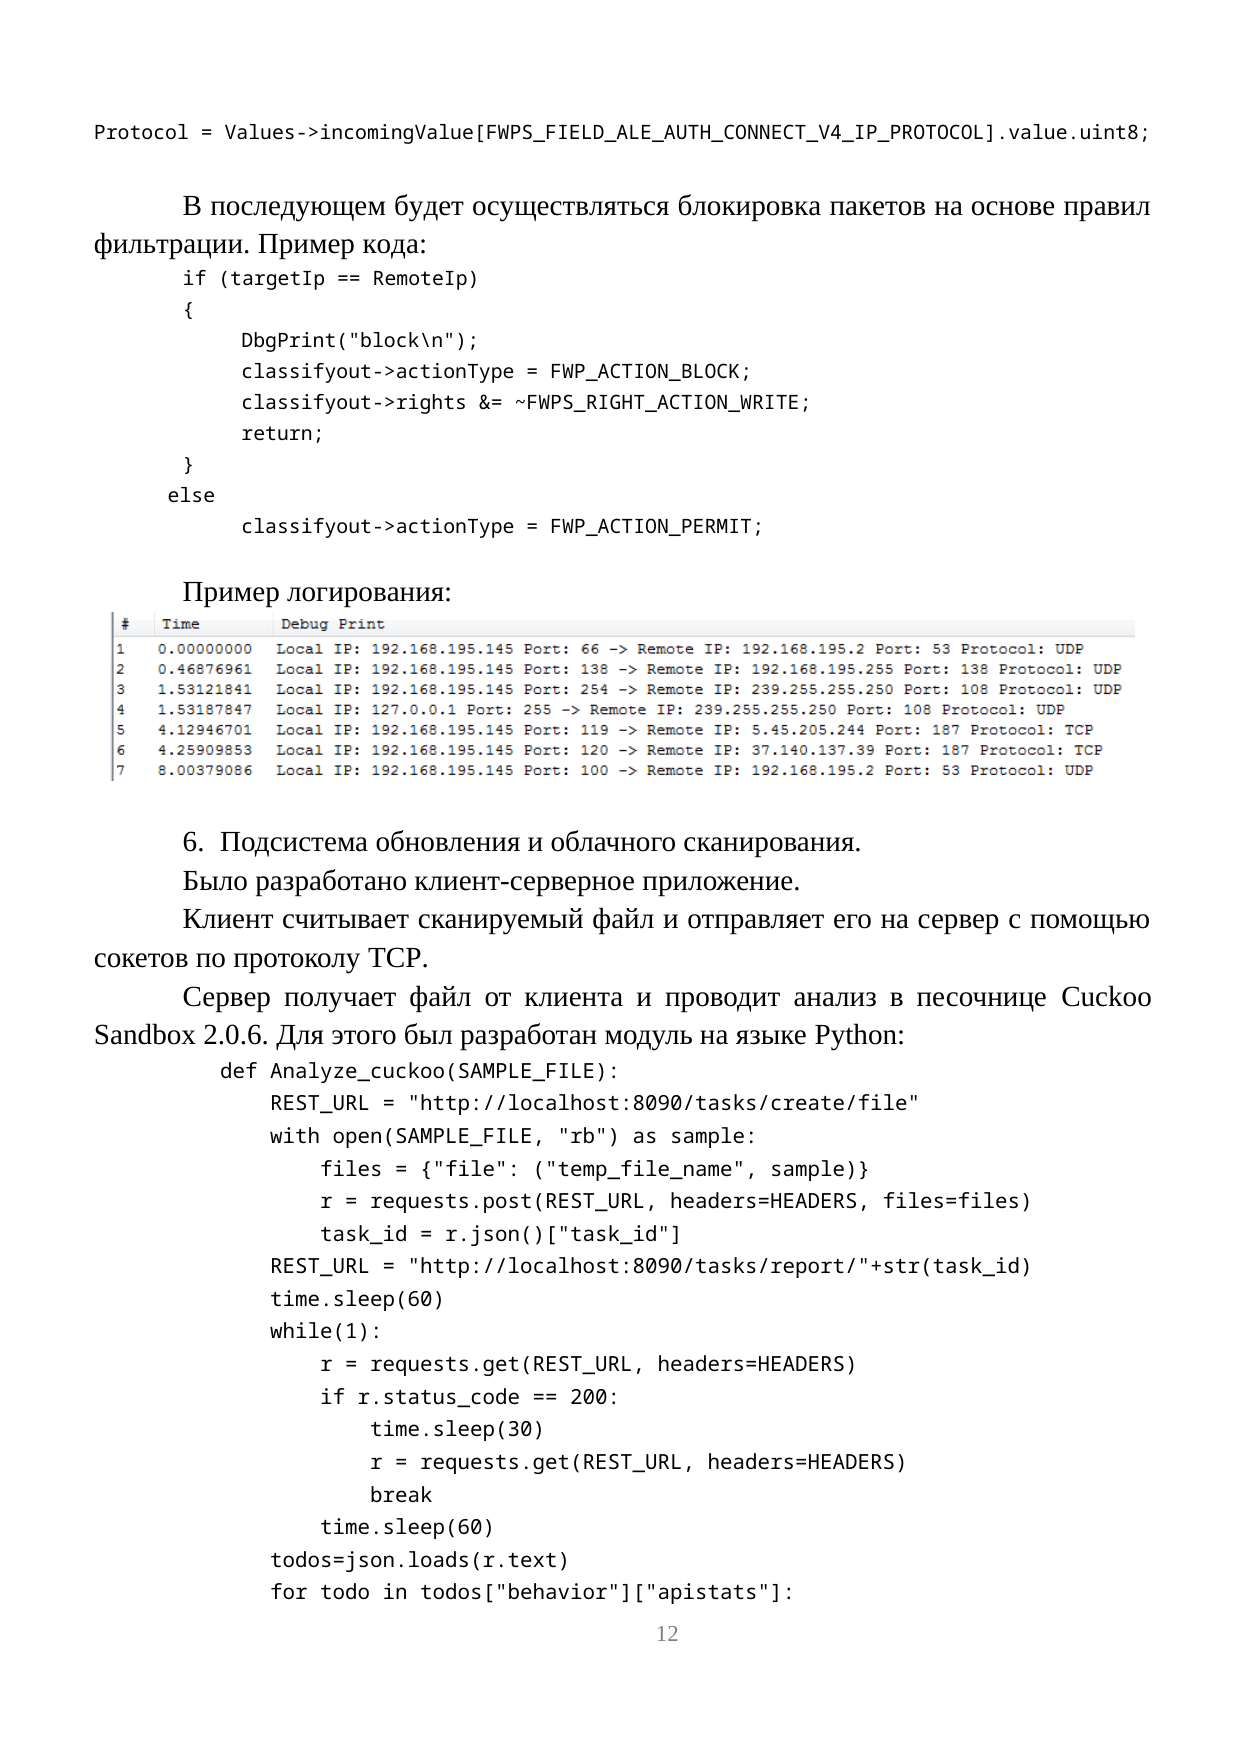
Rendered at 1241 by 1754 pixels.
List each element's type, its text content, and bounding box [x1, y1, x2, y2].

list r = requests.post(REST_URL, headers=HEADERS, files=files) [220, 1186, 1152, 1215]
list r = requests.get(REST_URL, headers=HEADERS) [220, 1349, 1152, 1378]
text } [94, 450, 1152, 477]
text DbgPrint("block\n"); [94, 327, 1152, 353]
text else [94, 481, 1152, 508]
text classifyout->actionType = FWP_ACTION_PERMIT; [94, 512, 1152, 539]
list todos=json.loads(r.text) [220, 1545, 1152, 1573]
list Подсистема обновления и облачного сканирования. [182, 824, 1152, 858]
list task_id = r.json()["task_id"] [220, 1219, 1152, 1247]
list with open(SAMPLE_FILE, "rb") as sample: [220, 1121, 1152, 1149]
list def Analyze_cuckoo(SAMPLE_FILE): [220, 1056, 1152, 1084]
text classifyout->actionType = FWP_ACTION_BLOCK; [94, 357, 1152, 384]
list time.sleep(30) [220, 1414, 1152, 1443]
list time.sleep(60) [220, 1284, 1152, 1312]
text Protocol = Values->incomingValue[FWPS_FIELD_ALE_AUTH_CONNECT_V4_IP_PROTOCOL].value.uint8; [94, 118, 1152, 145]
text classifyout->rights &= ~FWPS_RIGHT_ACTION_WRITE; [94, 388, 1152, 415]
list break [220, 1480, 1152, 1508]
text if (targetIp == RemoteIp) [94, 265, 1152, 292]
list r = requests.get(REST_URL, headers=HEADERS) [220, 1447, 1152, 1476]
list time.sleep(60) [220, 1512, 1152, 1541]
list REST_URL = "http://localhost:8090/tasks/report/"+str(task_id) [220, 1251, 1152, 1280]
text В последующем будет осуществляться блокировка пакетов на основе правил фильтрации. Пример кода: [94, 188, 1152, 260]
list while(1): [220, 1317, 1152, 1345]
text { [94, 296, 1152, 323]
list REST_URL = "http://localhost:8090/tasks/create/file" [220, 1088, 1152, 1117]
picture [110, 612, 1135, 781]
list Сервер получает файл от клиента и проводит анализ в песочнице Cuckoo Sandbox 2.0.6. Для этого был разработан модуль на языке Python: [94, 979, 1152, 1051]
list for todo in todos["behavior"]["apistats"]: [220, 1577, 1152, 1606]
list files = {"file": ("temp_file_name", sample)} [220, 1154, 1152, 1182]
text return; [153, 419, 1152, 446]
list Клиент считывает сканируемый файл и отправляет его на сервер с помощью сокетов по протоколу TCP. [94, 902, 1152, 974]
list Пример логирования: [94, 574, 1152, 608]
list if r.status_code == 200: [220, 1382, 1152, 1410]
list Было разработано клиент-серверное приложение. [94, 863, 1152, 897]
